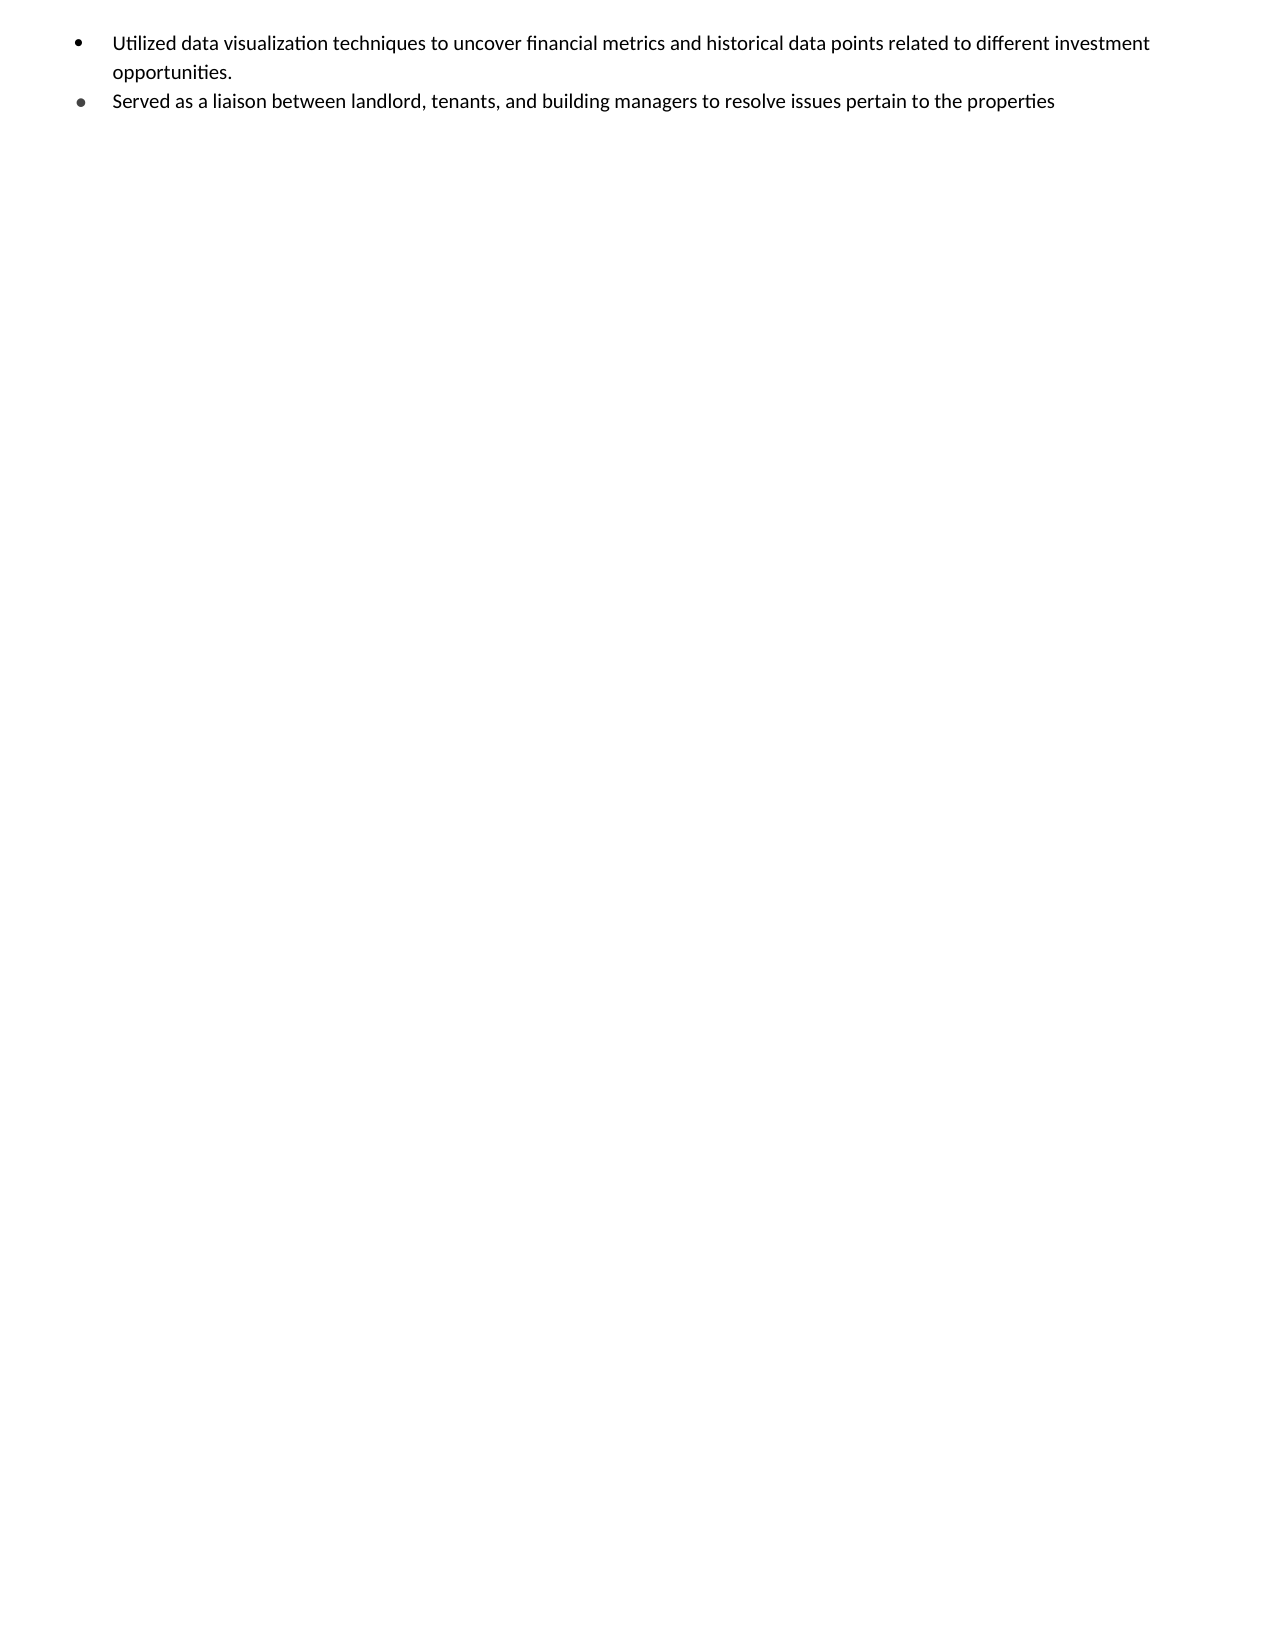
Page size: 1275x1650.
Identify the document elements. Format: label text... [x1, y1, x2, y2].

list Utilized data visualization techniques to uncover financial metrics and historical data points related to different investment opportunities. [75, 30, 1209, 84]
list Served as a liaison between landlord, tenants, and building managers to resolve issues pertain to the properties [75, 88, 1209, 114]
